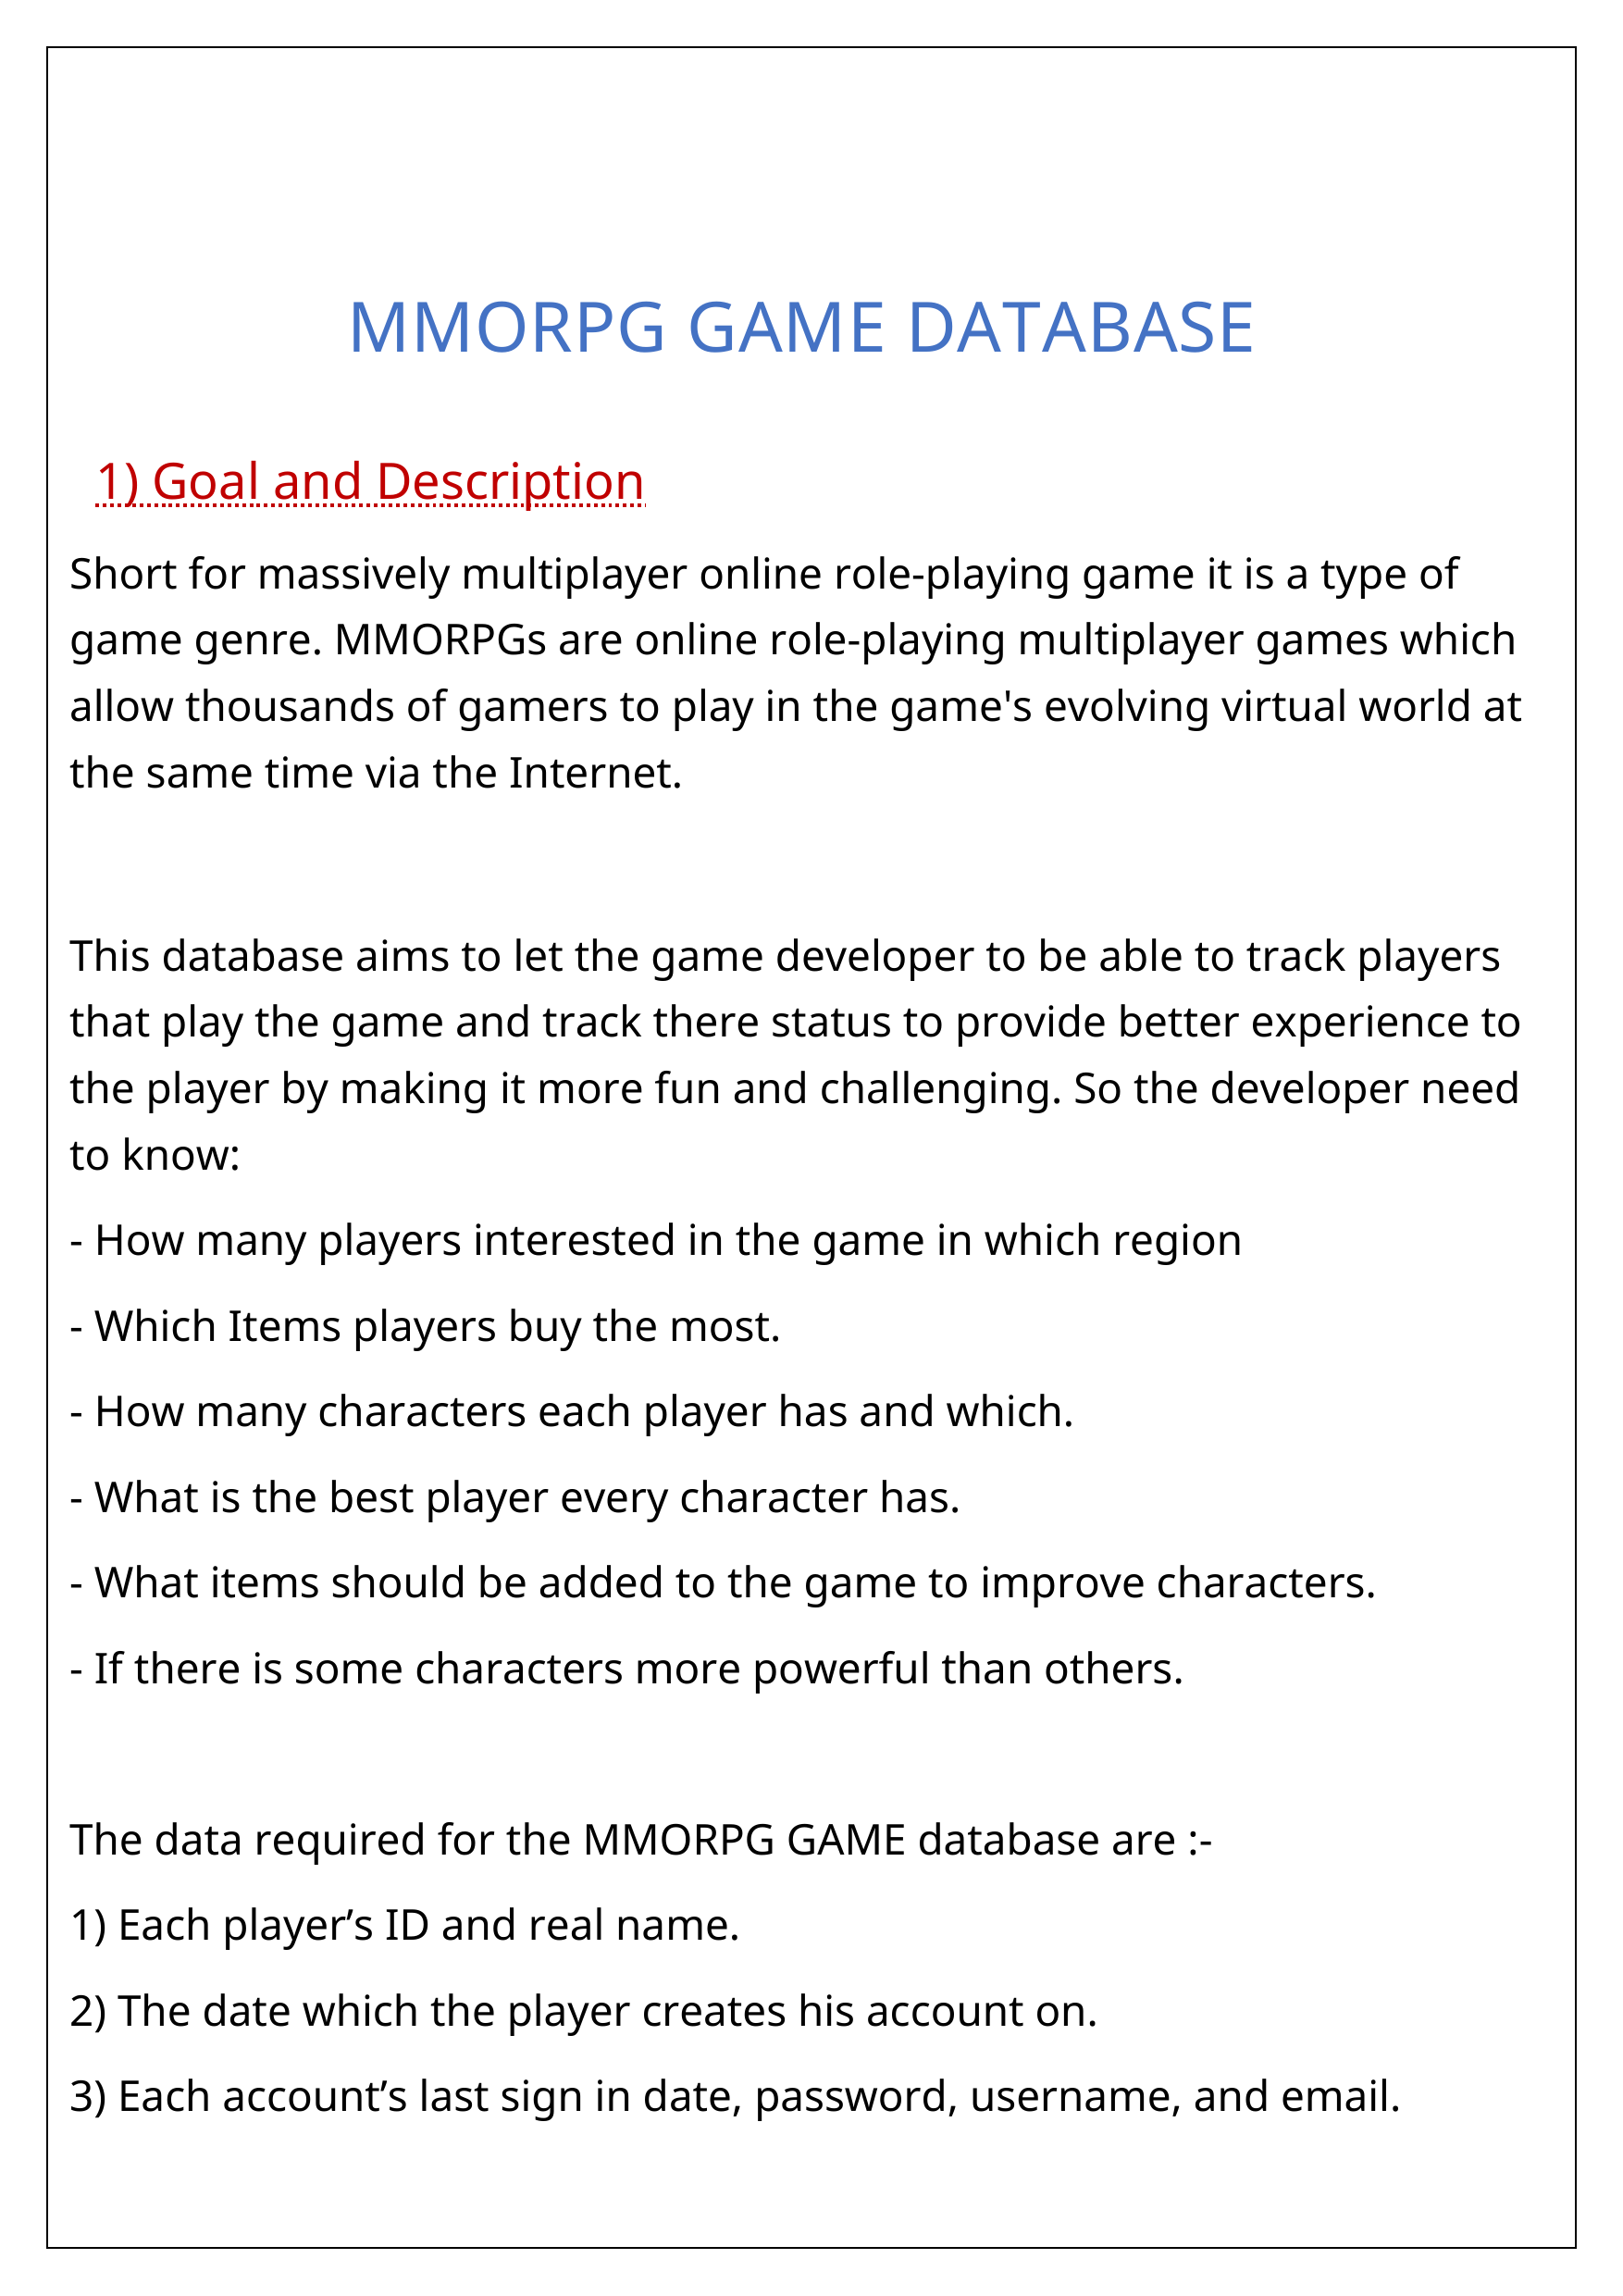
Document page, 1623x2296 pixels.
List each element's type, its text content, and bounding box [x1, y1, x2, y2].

text 1) Goal and Description [69, 445, 1554, 514]
text - Which Items players buy the most. [69, 1296, 1554, 1353]
text The data required for the MMORPG GAME database are :- [69, 1809, 1554, 1867]
text - How many players interested in the game in which region [69, 1210, 1554, 1268]
text - How many characters each player has and which. [69, 1382, 1554, 1439]
text Short for massively multiplayer online role-playing game it is a type of game genre. MMORPGs are online role-playing multiplayer games which allow thousands of gamers to play in the game's evolving virtual world at the same time via the Internet. [69, 543, 1554, 800]
text 3) Each account’s last sign in date, password, username, and email. [69, 2066, 1554, 2124]
text - What is the best player every character has. [69, 1467, 1554, 1524]
text - If there is some characters more powerful than others. [69, 1638, 1554, 1695]
title MMORPG game database [278, 278, 1554, 373]
text 2) The date which the player creates his account on. [69, 1980, 1554, 2038]
text - What items should be added to the game to improve characters. [69, 1553, 1554, 1610]
text This database aims to let the game developer to be able to track players that play the game and track there status to provide better experience to the player by making it more fun and challenging. So the developer need to know: [69, 925, 1554, 1182]
text 1) Each player’s ID and real name. [69, 1895, 1554, 1953]
